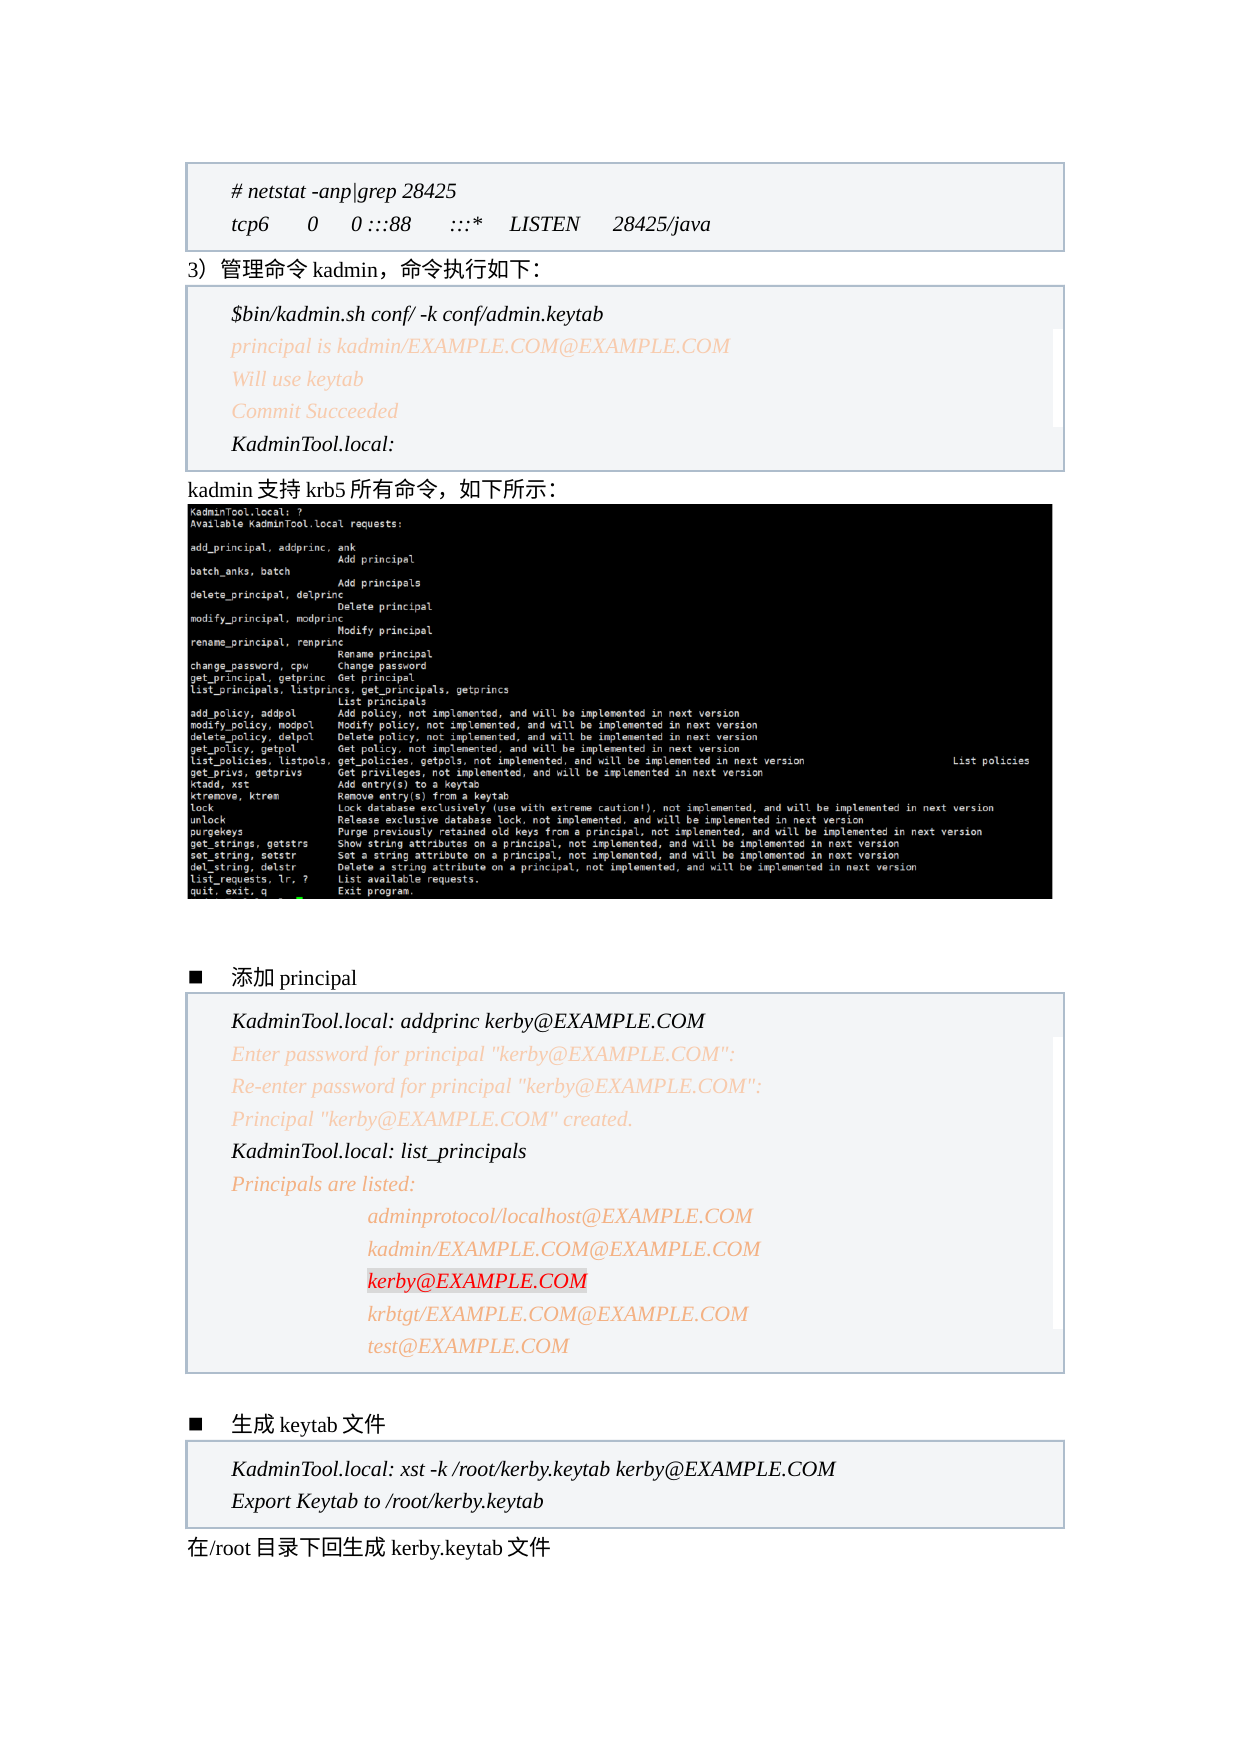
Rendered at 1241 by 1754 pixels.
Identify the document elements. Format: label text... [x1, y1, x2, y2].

text Export Keytab to /root/kerby.keytab [188, 1472, 1063, 1527]
text principal is kadmin/EXAMPLE.COM@EXAMPLE.COM [188, 329, 1053, 362]
text KadminTool.local: list_principals [188, 1134, 1053, 1167]
picture [187, 504, 1053, 899]
text Principals are listed: [188, 1167, 1053, 1199]
text kadmin/EXAMPLE.COM@EXAMPLE.COM [188, 1232, 1053, 1264]
text 在/root目录下回生成kerby.keytab文件 [187, 1529, 1053, 1562]
text adminprotocol/localhost@EXAMPLE.COM [188, 1199, 1053, 1232]
text tcp6 0 0 :::88 :::* LISTEN 28425/java [188, 194, 1063, 250]
text Commit Succeeded [188, 394, 1053, 414]
list 管理命令kadmin，命令执行如下： [187, 252, 1053, 284]
list 添加principal [187, 959, 1053, 992]
text Enter password for principal "kerby@EXAMPLE.COM": [188, 1037, 1053, 1069]
text # netstat -anp|grep 28425 [188, 164, 1063, 194]
text kerby@EXAMPLE.COM [188, 1264, 1053, 1297]
text Re-enter password for principal "kerby@EXAMPLE.COM": [188, 1069, 1053, 1102]
text test@EXAMPLE.COM [188, 1317, 1063, 1372]
text Will use keytab [188, 362, 1053, 394]
text KadminTool.local: [188, 414, 1063, 470]
list 生成keytab文件 [187, 1407, 1053, 1439]
text $bin/kadmin.sh conf/ -k conf/admin.keytab [188, 287, 1063, 329]
text KadminTool.local: addprinc kerby@EXAMPLE.COM [188, 994, 1063, 1037]
text kadmin支持krb5所有命令，如下所示： [187, 472, 1053, 504]
text krbtgt/EXAMPLE.COM@EXAMPLE.COM [188, 1297, 1053, 1317]
text KadminTool.local: xst -k /root/kerby.keytab kerby@EXAMPLE.COM [188, 1442, 1063, 1472]
text Principal "kerby@EXAMPLE.COM" created. [188, 1102, 1053, 1134]
